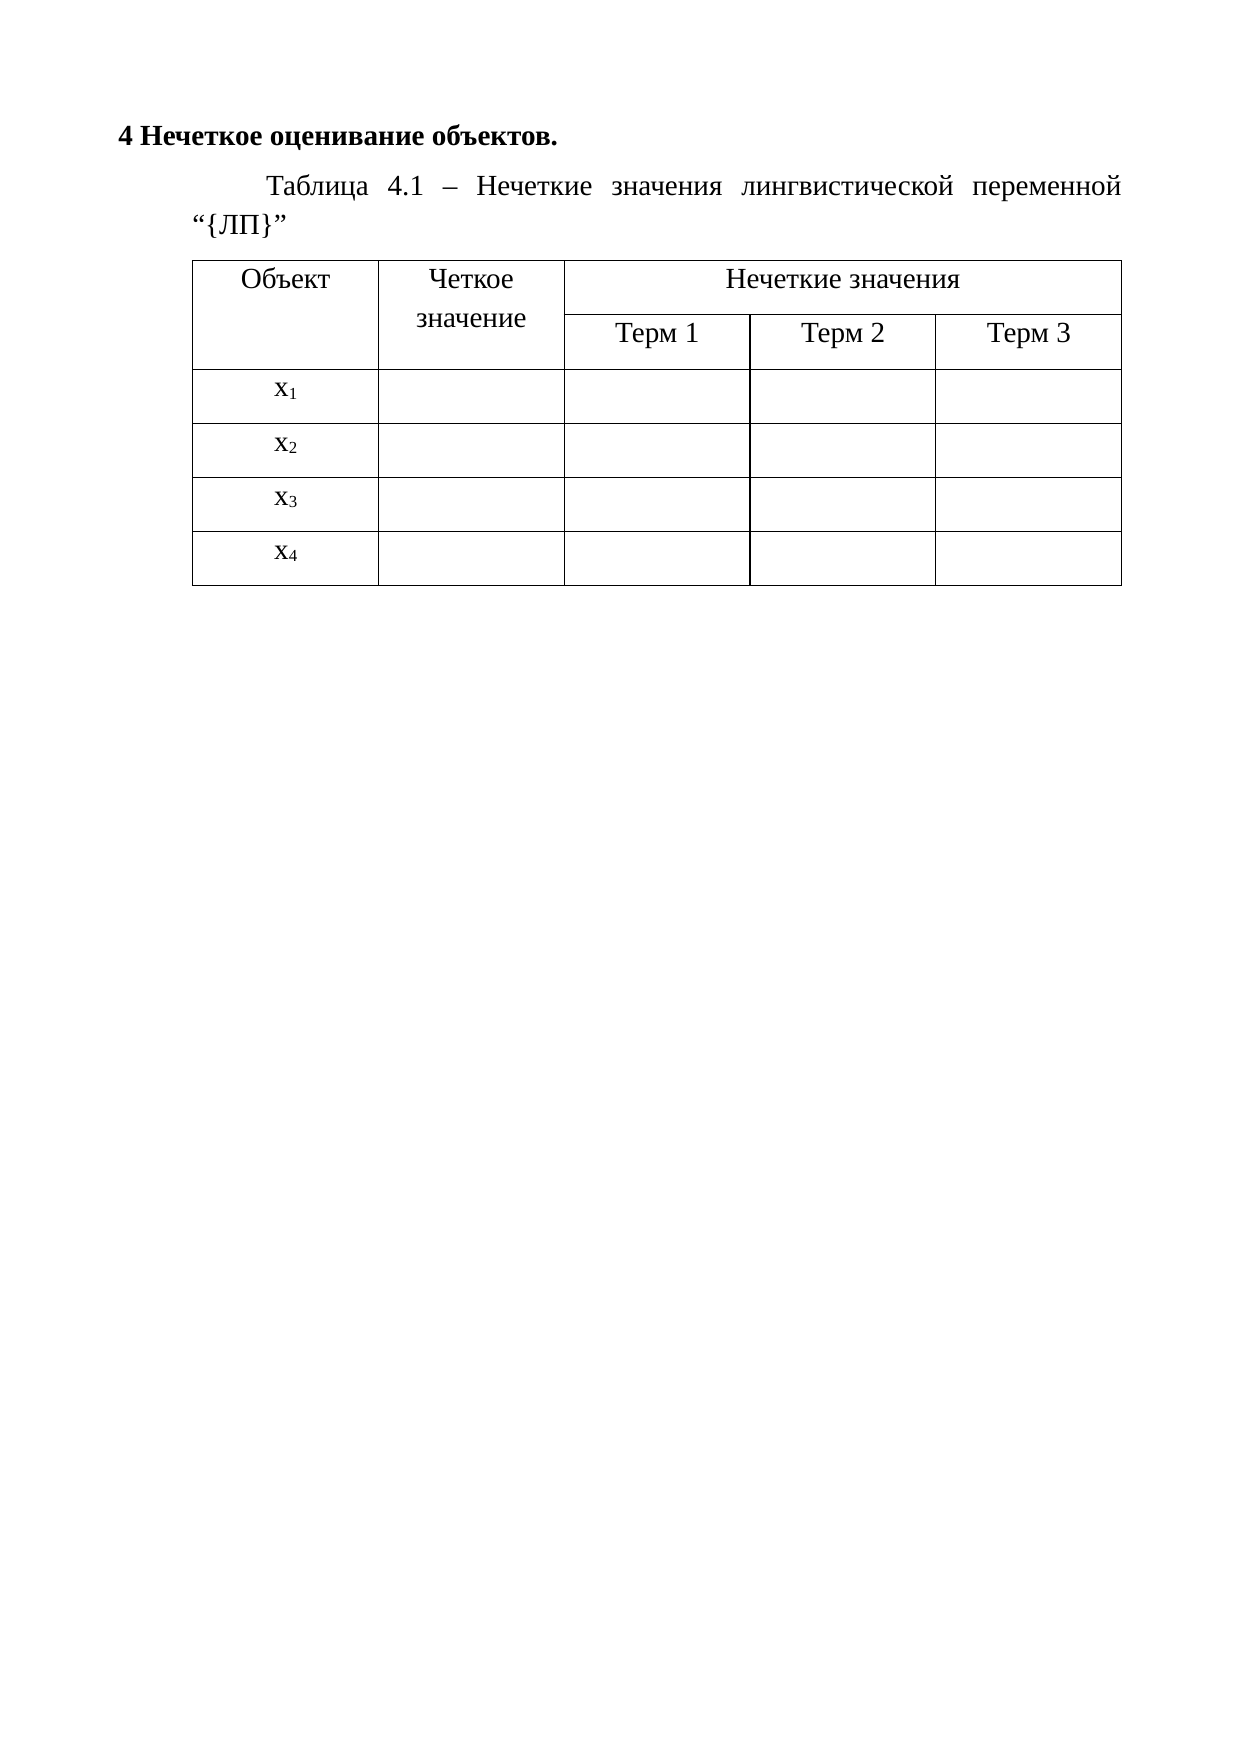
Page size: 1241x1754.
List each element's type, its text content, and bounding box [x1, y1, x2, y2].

table_cell [379, 532, 564, 585]
subtitle 4 Нечеткое оценивание объектов. [118, 118, 1122, 152]
table_cell [565, 532, 749, 585]
table_cell [751, 370, 935, 423]
table_cell [565, 478, 749, 531]
table_cell x3 [193, 478, 378, 531]
table_cell [379, 370, 564, 423]
table_cell [565, 370, 749, 423]
table_cell [565, 424, 749, 477]
text Таблица 4.1 – Нечеткие значения лингвистической переменной “{ЛП}” [192, 168, 1122, 241]
table_cell [936, 532, 1121, 585]
table_cell [751, 532, 935, 585]
table_cell Терм 3 [936, 315, 1121, 368]
table_cell [936, 478, 1121, 531]
table_header Объект [193, 261, 378, 368]
table_header Четкое значение [379, 261, 564, 368]
table_cell [936, 370, 1121, 423]
table_cell Терм 1 [565, 315, 749, 368]
table_cell [751, 424, 935, 477]
table_cell [751, 478, 935, 531]
table_cell x4 [193, 532, 378, 585]
table_cell x2 [193, 424, 378, 477]
table_cell [936, 424, 1121, 477]
table_header Нечеткие значения [565, 261, 1121, 314]
table_cell Терм 2 [751, 315, 935, 368]
table_cell x1 [193, 370, 378, 423]
table_cell [379, 424, 564, 477]
table_cell [379, 478, 564, 531]
